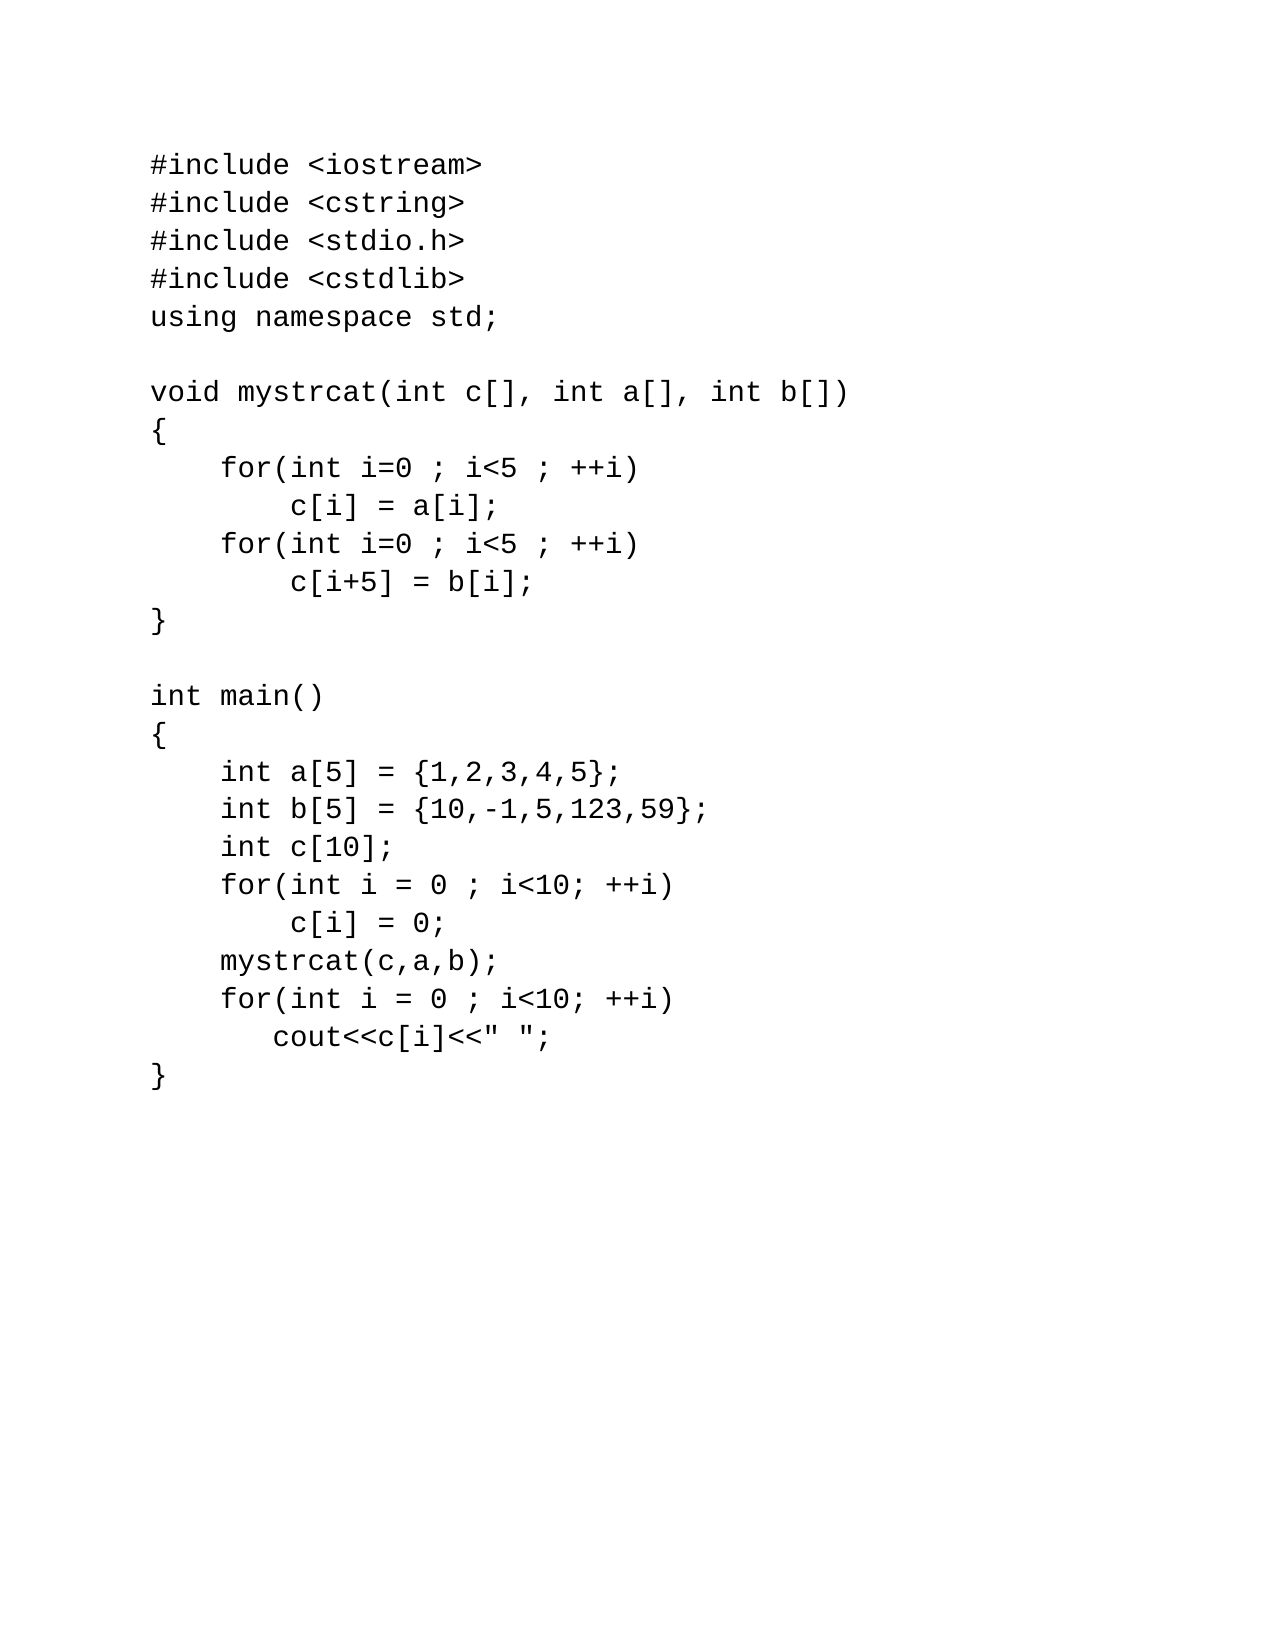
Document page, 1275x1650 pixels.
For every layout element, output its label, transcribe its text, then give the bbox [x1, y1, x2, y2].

text c[i] = 0; [150, 908, 1125, 941]
text using namespace std; [150, 302, 1125, 335]
text for(int i = 0 ; i<10; ++i) [150, 870, 1125, 903]
text for(int i=0 ; i<5 ; ++i) [150, 453, 1125, 486]
text #include <cstring> [150, 188, 1125, 221]
text #include <stdio.h> [150, 226, 1125, 259]
text cout<<c[i]<<" "; [150, 1022, 1125, 1055]
text #include <cstdlib> [150, 264, 1125, 297]
text mystrcat(c,a,b); [150, 946, 1125, 979]
text int b[5] = {10,-1,5,123,59}; [150, 794, 1125, 828]
text int main() [150, 681, 1125, 714]
text int a[5] = {1,2,3,4,5}; [150, 757, 1125, 790]
text void mystrcat(int c[], int a[], int b[]) [150, 377, 1125, 411]
text #include <iostream> [150, 150, 1125, 183]
text c[i] = a[i]; [150, 491, 1125, 524]
text c[i+5] = b[i]; [150, 567, 1125, 600]
text for(int i=0 ; i<5 ; ++i) [150, 529, 1125, 562]
text for(int i = 0 ; i<10; ++i) [150, 984, 1125, 1017]
text { [150, 415, 1125, 448]
text } [150, 1060, 1125, 1093]
text { [150, 719, 1125, 752]
text int c[10]; [150, 832, 1125, 866]
text } [150, 605, 1125, 638]
